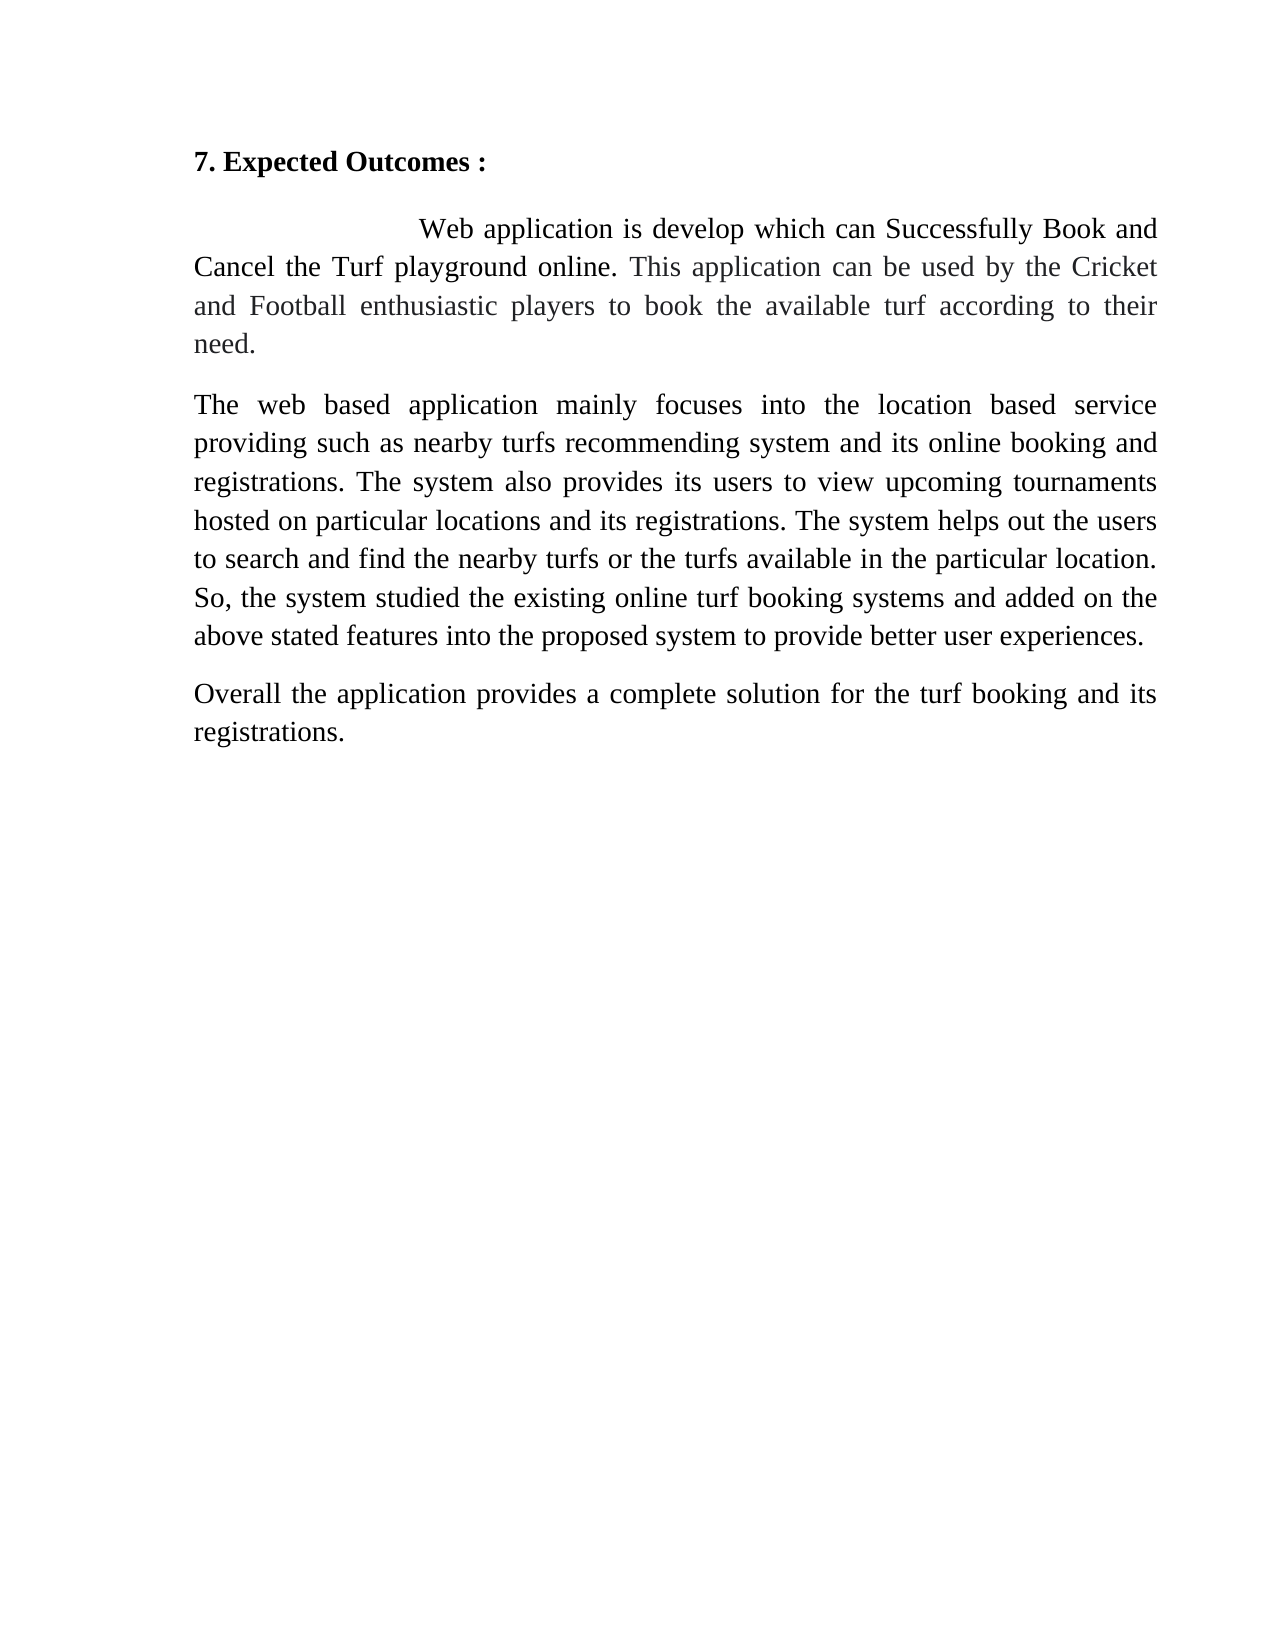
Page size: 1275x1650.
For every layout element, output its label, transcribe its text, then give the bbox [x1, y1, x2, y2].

text Overall the application provides a complete solution for the turf booking and its registrations. [194, 676, 1158, 748]
subtitle 7. Expected Outcomes : [194, 144, 1158, 177]
text Web application is develop which can Successfully Book and Cancel the Turf playground online. This application can be used by the Cricket and Football enthusiastic players to book the available turf according to their need. [194, 211, 1158, 360]
text The web based application mainly focuses into the location based service providing such as nearby turfs recommending system and its online booking and registrations. The system also provides its users to view upcoming tournaments hosted on particular locations and its registrations. The system helps out the users to search and find the nearby turfs or the turfs available in the particular location. So, the system studied the existing online turf booking systems and added on the above stated features into the proposed system to provide better user experiences. [194, 387, 1158, 652]
